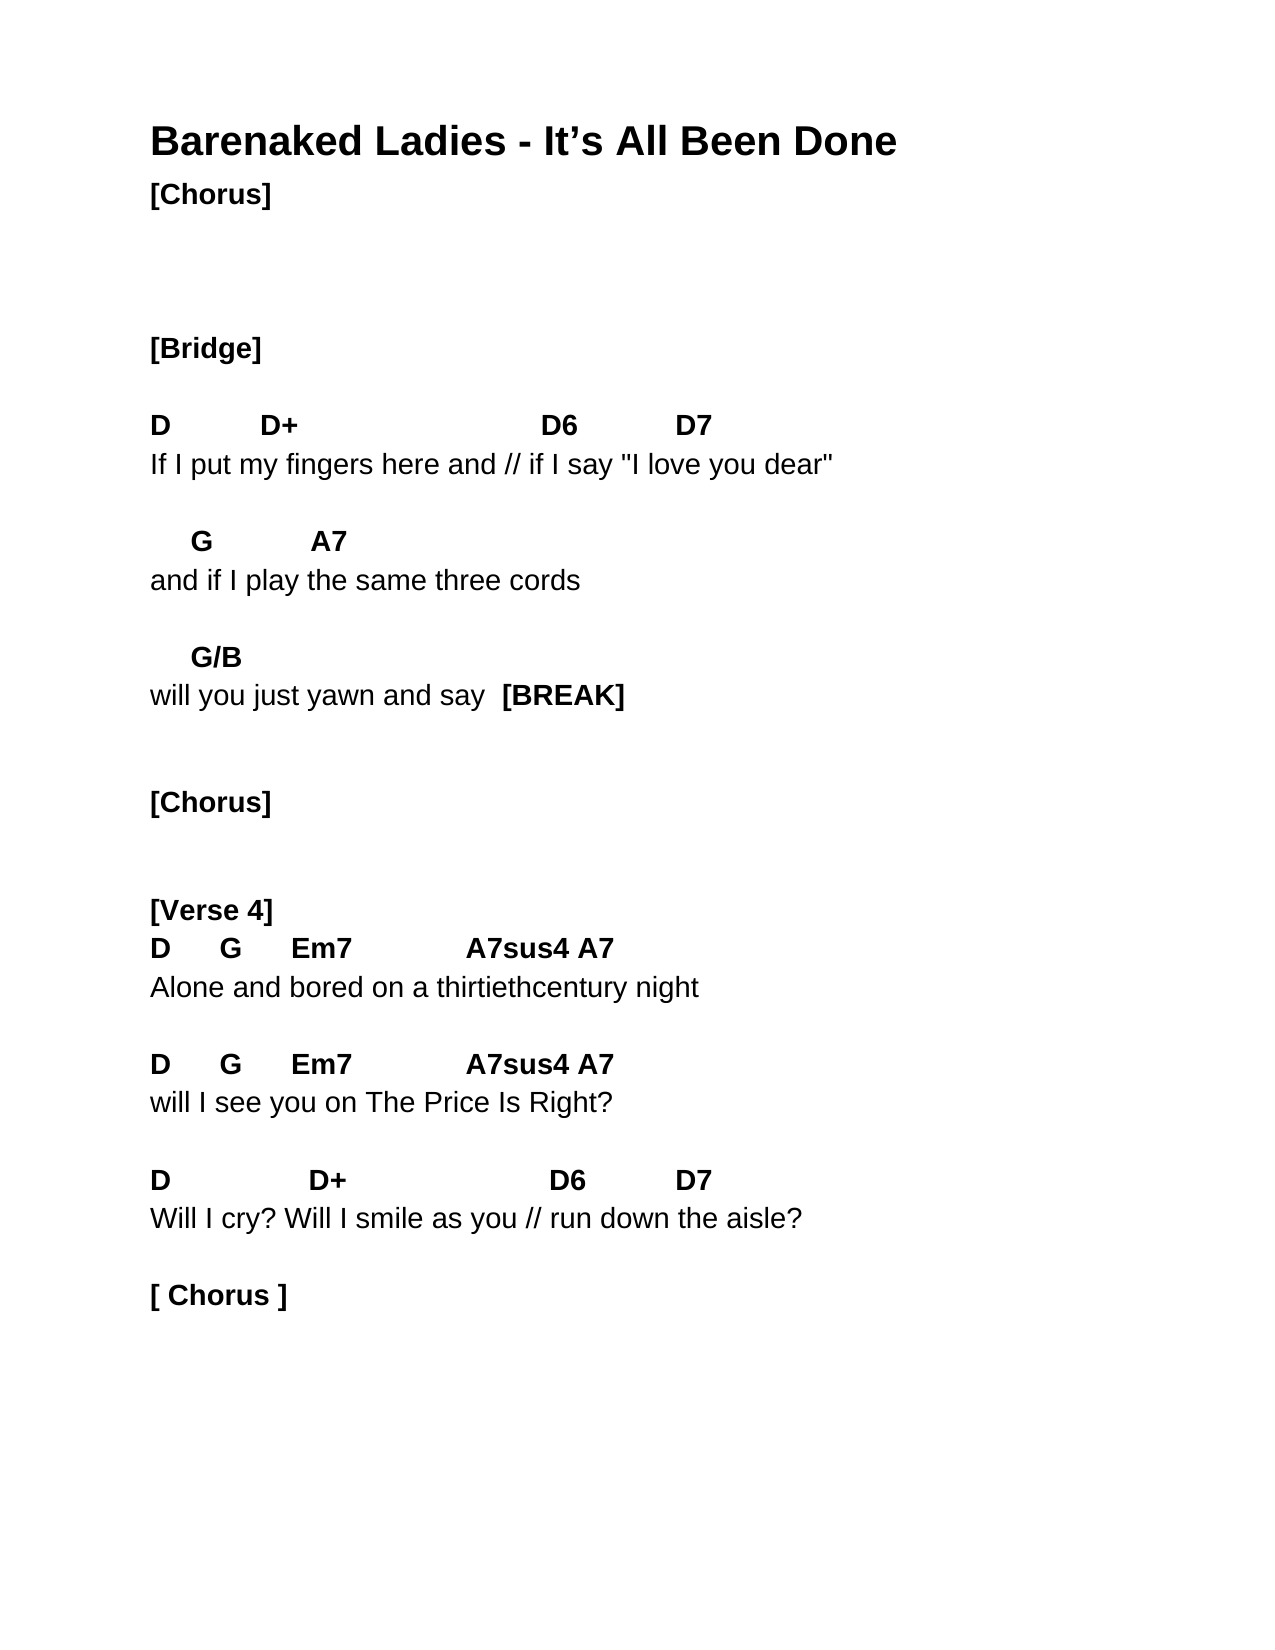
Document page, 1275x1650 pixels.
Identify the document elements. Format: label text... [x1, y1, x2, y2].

text D D+ D6 D7 [150, 408, 1125, 442]
text will I see you on The Price Is Right? [150, 1085, 1125, 1119]
text D G Em7 A7sus4 A7 [150, 1047, 1125, 1080]
text and if I play the same three cords [150, 562, 1125, 596]
text [ Chorus ] [150, 1278, 1125, 1312]
text [Verse 4] [150, 893, 1125, 926]
text will you just yawn and say [BREAK] [150, 678, 1125, 712]
text Alone and bored on a thirtiethcentury night [150, 970, 1125, 1003]
text D G Em7 A7sus4 A7 [150, 931, 1125, 965]
text [Chorus] [150, 785, 1125, 819]
text G A7 [150, 524, 1125, 557]
text D D+ D6 D7 [150, 1162, 1125, 1196]
text [Chorus] [150, 177, 1125, 211]
text Will I cry? Will I smile as you // run down the aisle? [150, 1201, 1125, 1234]
text If I put my fingers here and // if I say "I love you dear" [150, 447, 1125, 480]
text G/B [150, 639, 1125, 673]
text [Bridge] [150, 331, 1125, 365]
